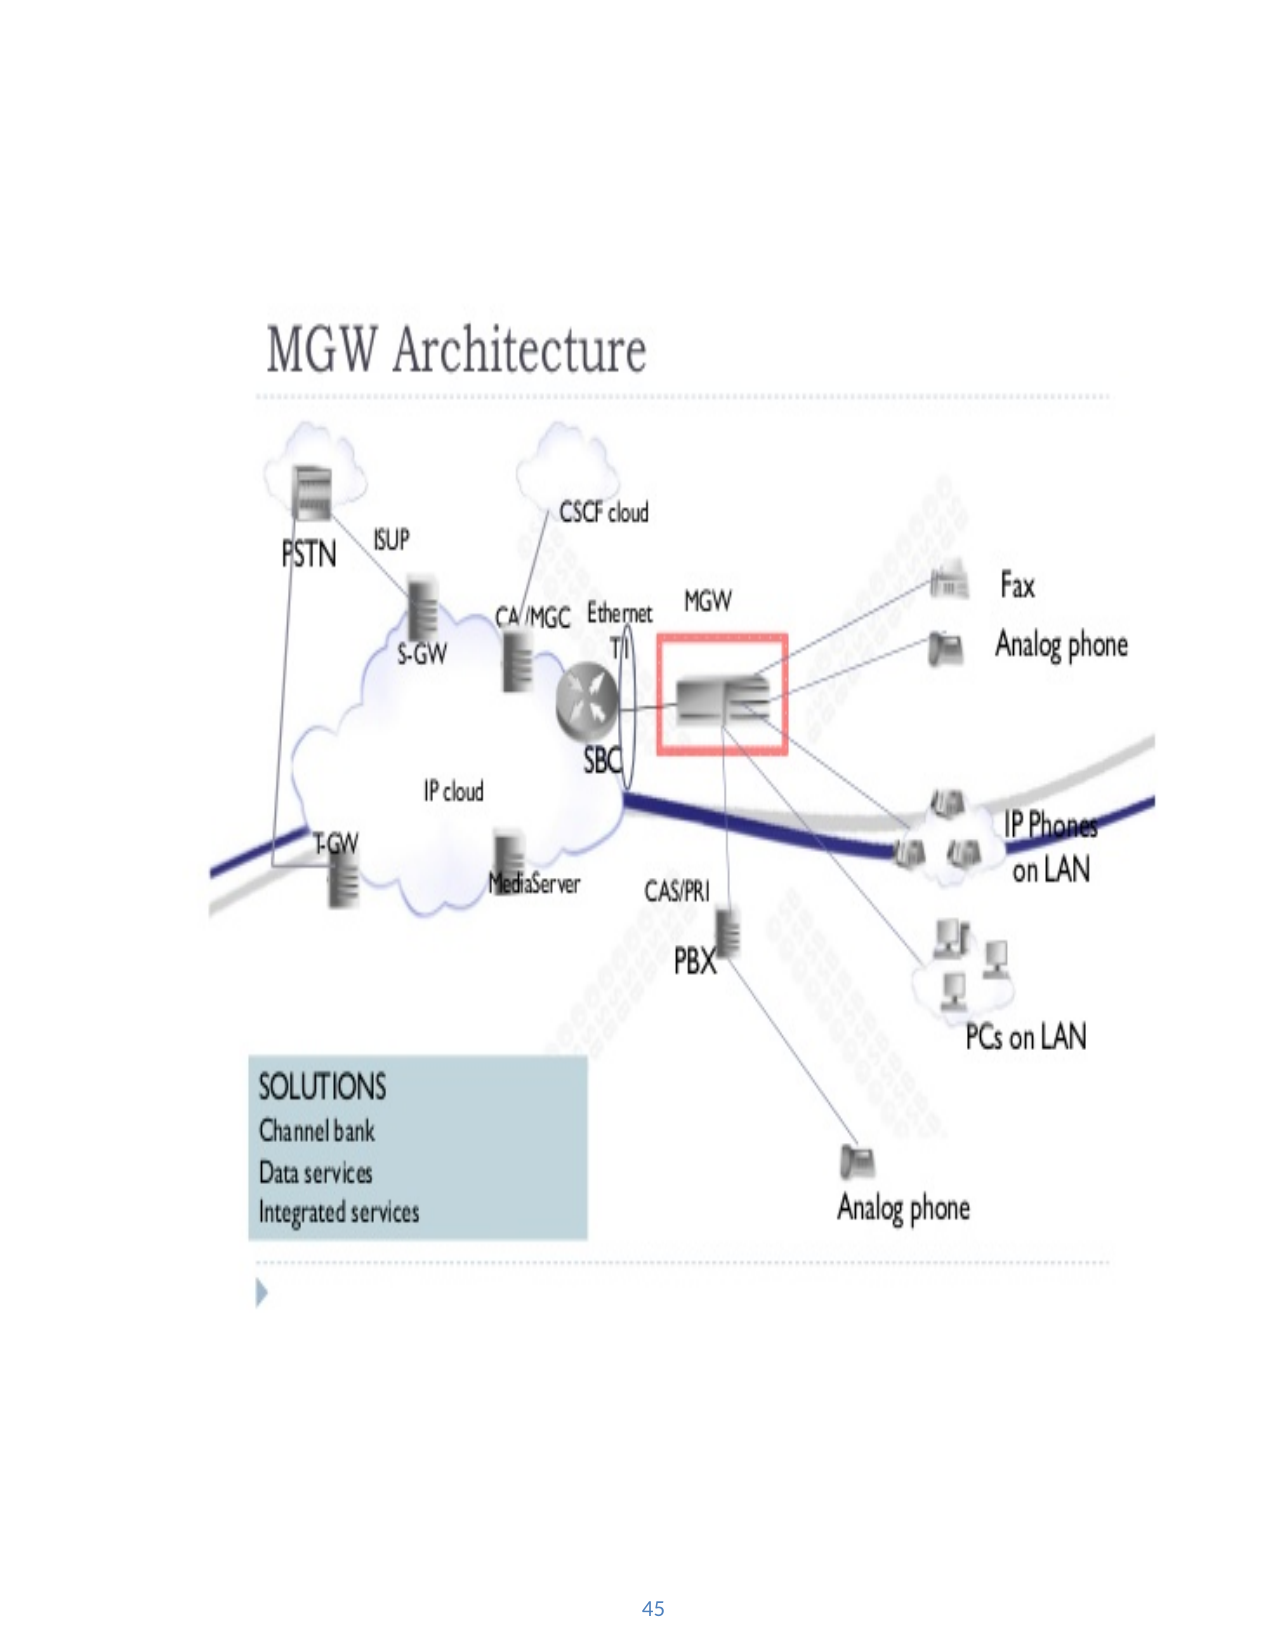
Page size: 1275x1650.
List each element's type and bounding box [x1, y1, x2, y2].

picture [129, 150, 1237, 1407]
